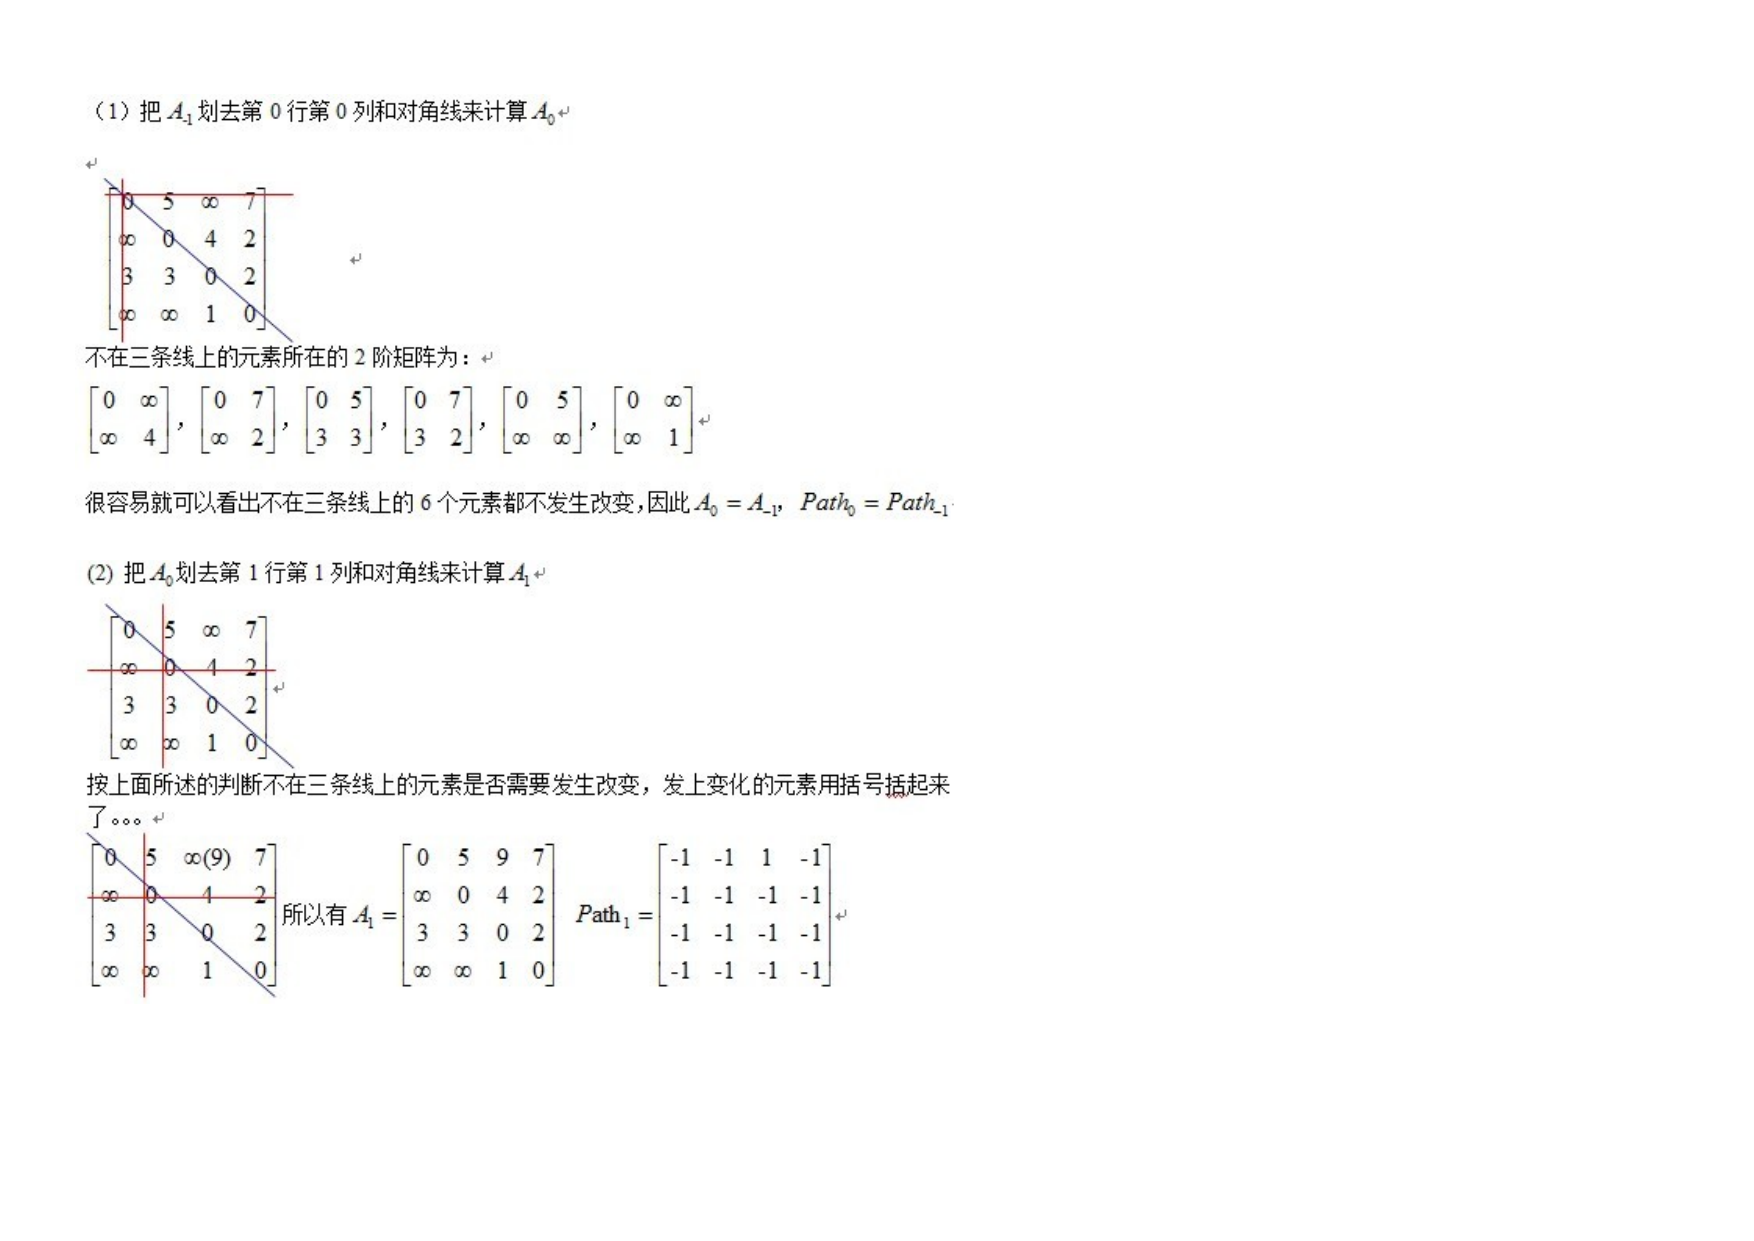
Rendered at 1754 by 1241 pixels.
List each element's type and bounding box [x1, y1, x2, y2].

picture [75, 560, 959, 1004]
picture [75, 94, 954, 529]
